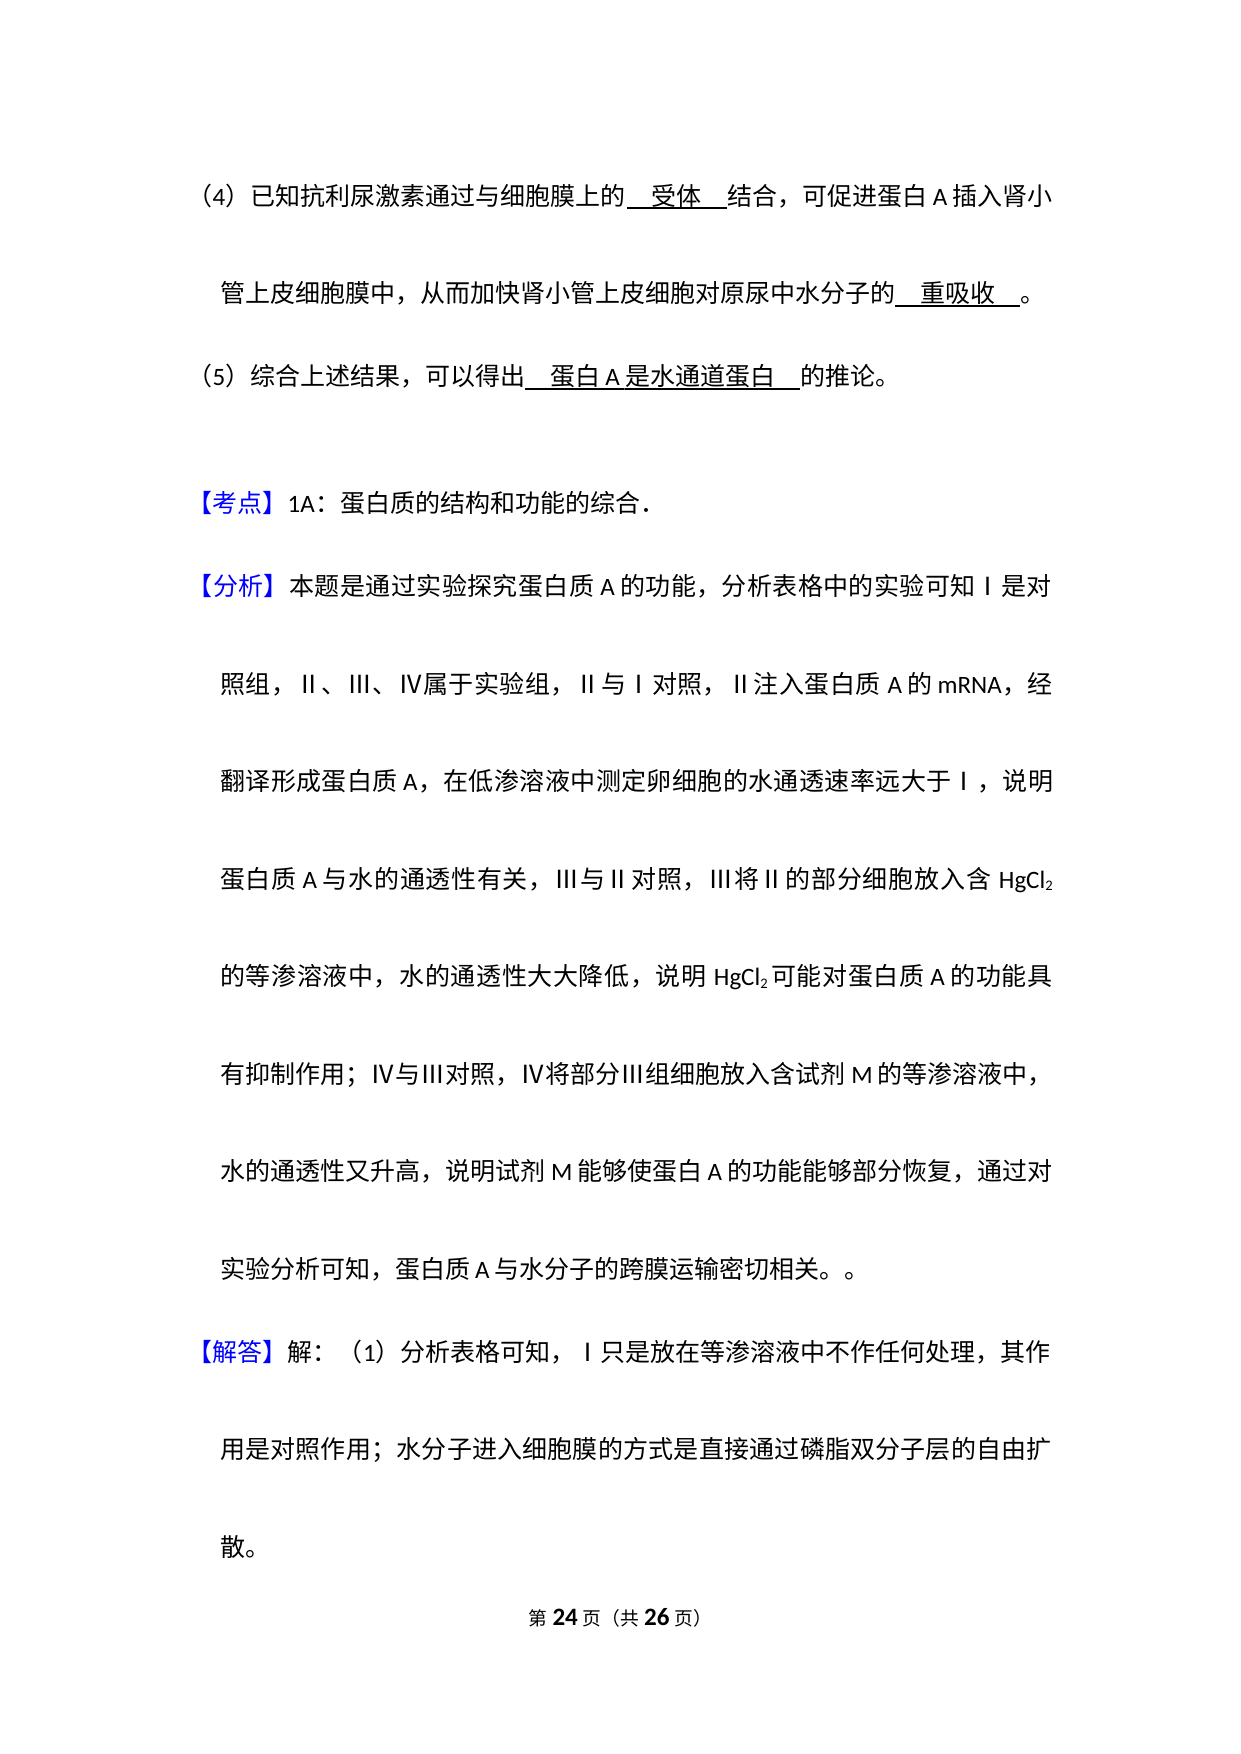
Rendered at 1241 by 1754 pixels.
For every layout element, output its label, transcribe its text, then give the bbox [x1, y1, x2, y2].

text 【解答】解：（1）分析表格可知，Ⅰ只是放在等渗溶液中不作任何处理，其作用是对照作用；水分子进入细胞膜的方式是直接通过磷脂双分子层的自由扩散。 [187, 1318, 1053, 1578]
text 【考点】1A：蛋白质的结构和功能的综合．菁优网版权所有 [187, 469, 1053, 534]
text 【分析】本题是通过实验探究蛋白质A的功能，分析表格中的实验可知Ⅰ是对照组，Ⅱ、Ⅲ、Ⅳ属于实验组，Ⅱ与Ⅰ对照，Ⅱ注入蛋白质A的mRNA，经翻译形成蛋白质A，在低渗溶液中测定卵细胞的水通透速率远大于Ⅰ，说明蛋白质A与水的通透性有关，Ⅲ与Ⅱ对照，Ⅲ将Ⅱ的部分细胞放入含HgCl2的等渗溶液中，水的通透性大大降低，说明HgCl2可能对蛋白质A的功能具有抑制作用；Ⅳ与Ⅲ对照，Ⅳ将部分Ⅲ组细胞放入含试剂M的等渗溶液中，水的通透性又升高，说明试剂M能够使蛋白A的功能能够部分恢复，通过对实验分析可知，蛋白质A与水分子的跨膜运输密切相关。。 [187, 552, 1053, 1300]
text （4）已知抗利尿激素通过与细胞膜上的 受体 结合，可促进蛋白A插入肾小管上皮细胞膜中，从而加快肾小管上皮细胞对原尿中水分子的 重吸收 。 [187, 162, 1053, 324]
text （5）综合上述结果，可以得出 蛋白A是水通道蛋白 的推论。 [187, 342, 1053, 407]
